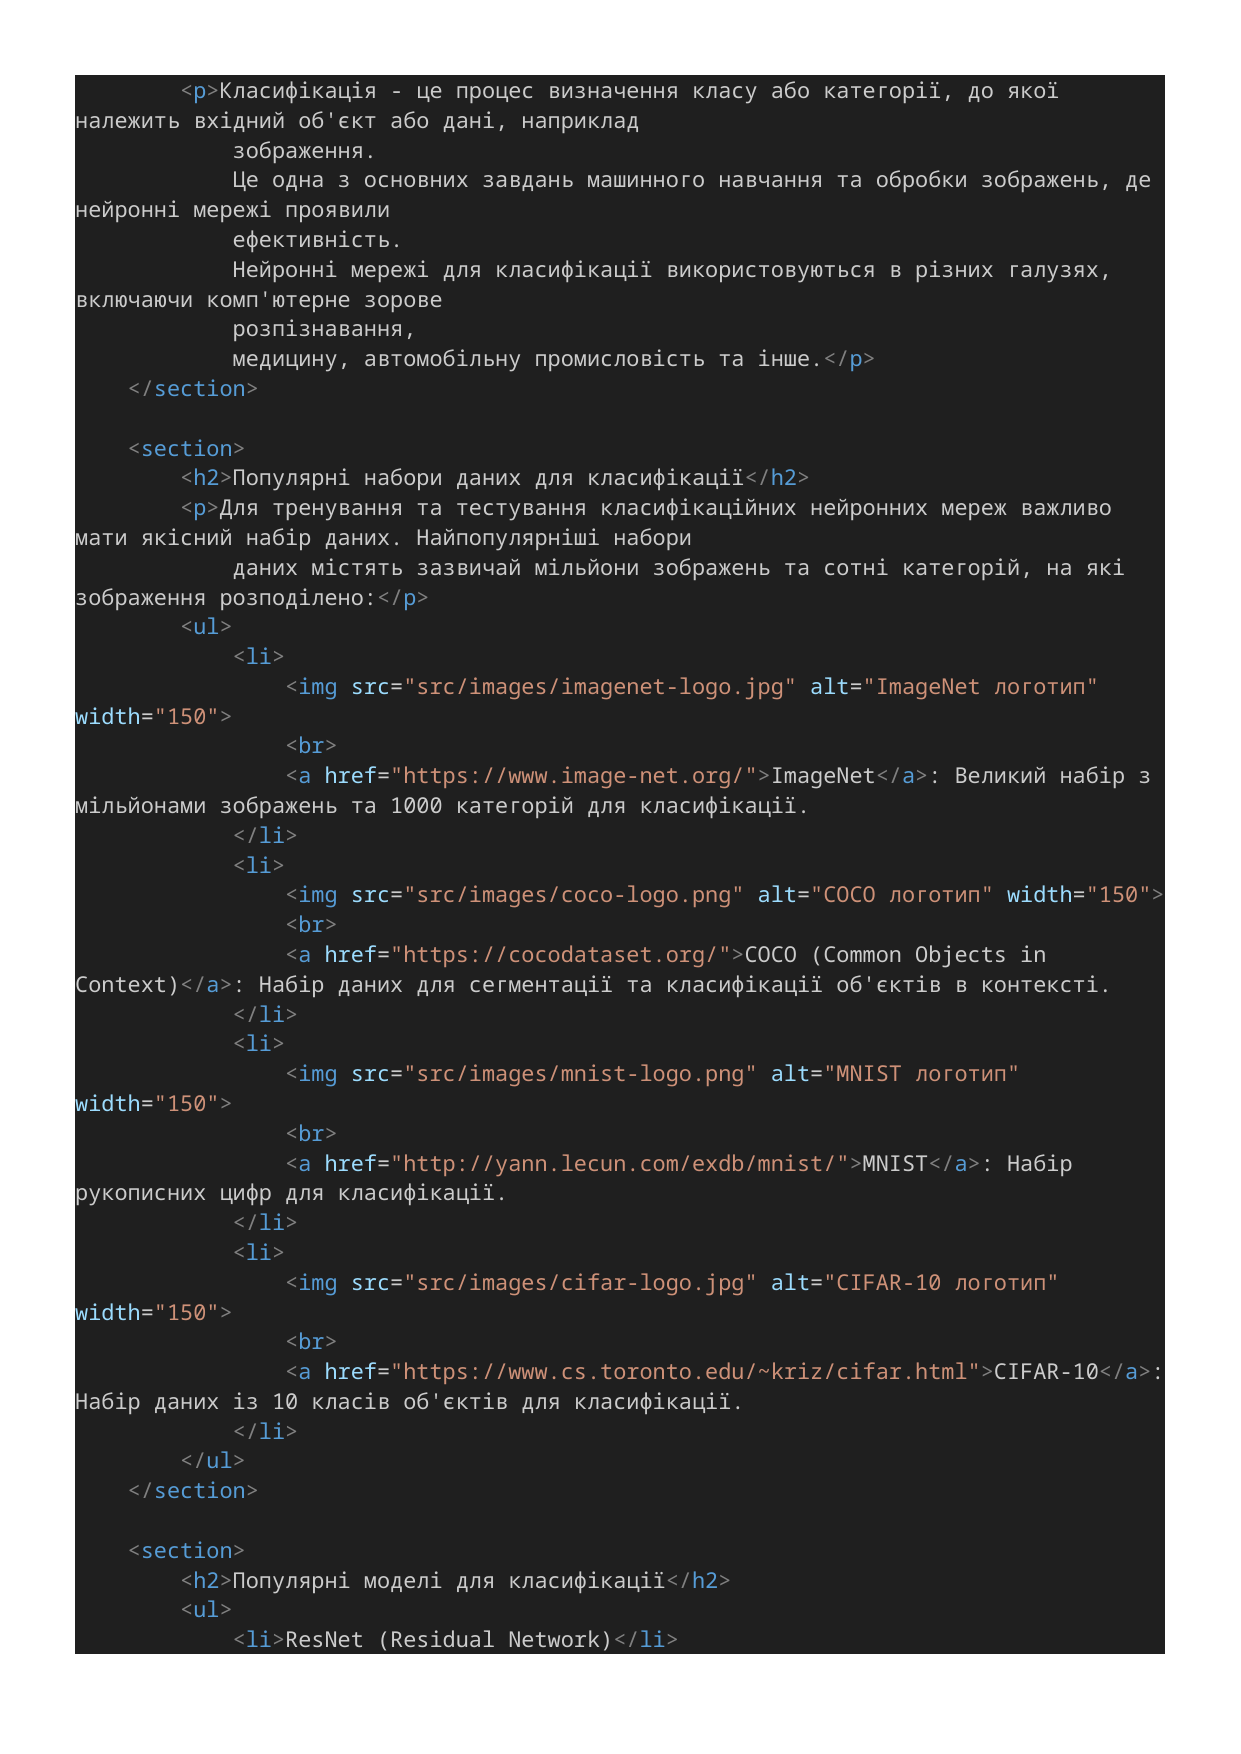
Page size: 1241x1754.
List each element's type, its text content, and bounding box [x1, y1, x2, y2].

text Це одна з основних завдань машинного навчання та обробки зображень, де нейронні мережі проявили [75, 164, 1165, 224]
text <section> [75, 432, 1165, 462]
text <a href="https://cocodataset.org/">COCO (Common Objects in Context)</a>: Набір даних для сегментації та класифікації об'єктів в контексті. [75, 939, 1165, 998]
text медицину, автомобільну промисловість та інше.</p> [75, 343, 1165, 373]
text <p>Для тренування та тестування класифікаційних нейронних мереж важливо мати якісний набір даних. Найпопулярніші набори [75, 492, 1165, 552]
text </li> [75, 998, 1165, 1028]
text <li> [75, 1028, 1165, 1058]
text <h2>Популярні набори даних для класифікації</h2> [75, 462, 1165, 492]
text <li> [75, 1237, 1165, 1267]
text <p>Класифікація - це процес визначення класу або категорії, до якої належить вхідний об'єкт або дані, наприклад [75, 75, 1165, 134]
text </section> [75, 373, 1165, 403]
text <ul> [75, 1594, 1165, 1624]
text <li>ResNet (Residual Network)</li> [75, 1624, 1165, 1654]
text <a href="https://www.image-net.org/">ImageNet</a>: Великий набір з мільйонами зображень та 1000 категорій для класифікації. [75, 760, 1165, 820]
text Нейронні мережі для класифікації використовуються в різних галузях, включаючи комп'ютерне зорове [75, 254, 1165, 313]
text <br> [75, 1118, 1165, 1147]
text ефективність. [75, 224, 1165, 254]
text зображення. [75, 134, 1165, 164]
text </li> [75, 1416, 1165, 1445]
text <h2>Популярні моделі для класифікації</h2> [75, 1564, 1165, 1594]
text </li> [75, 820, 1165, 849]
text </li> [75, 1207, 1165, 1237]
text <a href="https://www.cs.toronto.edu/~kriz/cifar.html">CIFAR-10</a>: Набір даних із 10 класів об'єктів для класифікації. [75, 1356, 1165, 1416]
text <section> [75, 1535, 1165, 1564]
text <img src="src/images/mnist-logo.png" alt="MNIST логотип" width="150"> [75, 1058, 1165, 1118]
text </ul> [75, 1445, 1165, 1475]
text розпізнавання, [75, 313, 1165, 343]
text <br> [75, 1326, 1165, 1356]
text <br> [75, 909, 1165, 939]
text <li> [75, 641, 1165, 671]
text </section> [75, 1475, 1165, 1505]
text <img src="src/images/cifar-logo.jpg" alt="CIFAR-10 логотип" width="150"> [75, 1267, 1165, 1326]
text <ul> [75, 611, 1165, 641]
text <br> [75, 730, 1165, 760]
text <img src="src/images/imagenet-logo.jpg" alt="ImageNet логотип" width="150"> [75, 671, 1165, 730]
text <li> [75, 849, 1165, 879]
text даних містять зазвичай мільйони зображень та сотні категорій, на які зображення розподілено:</p> [75, 552, 1165, 611]
text <a href="http://yann.lecun.com/exdb/mnist/">MNIST</a>: Набір рукописних цифр для класифікації. [75, 1147, 1165, 1207]
text <img src="src/images/coco-logo.png" alt="COCO логотип" width="150"> [75, 879, 1165, 909]
